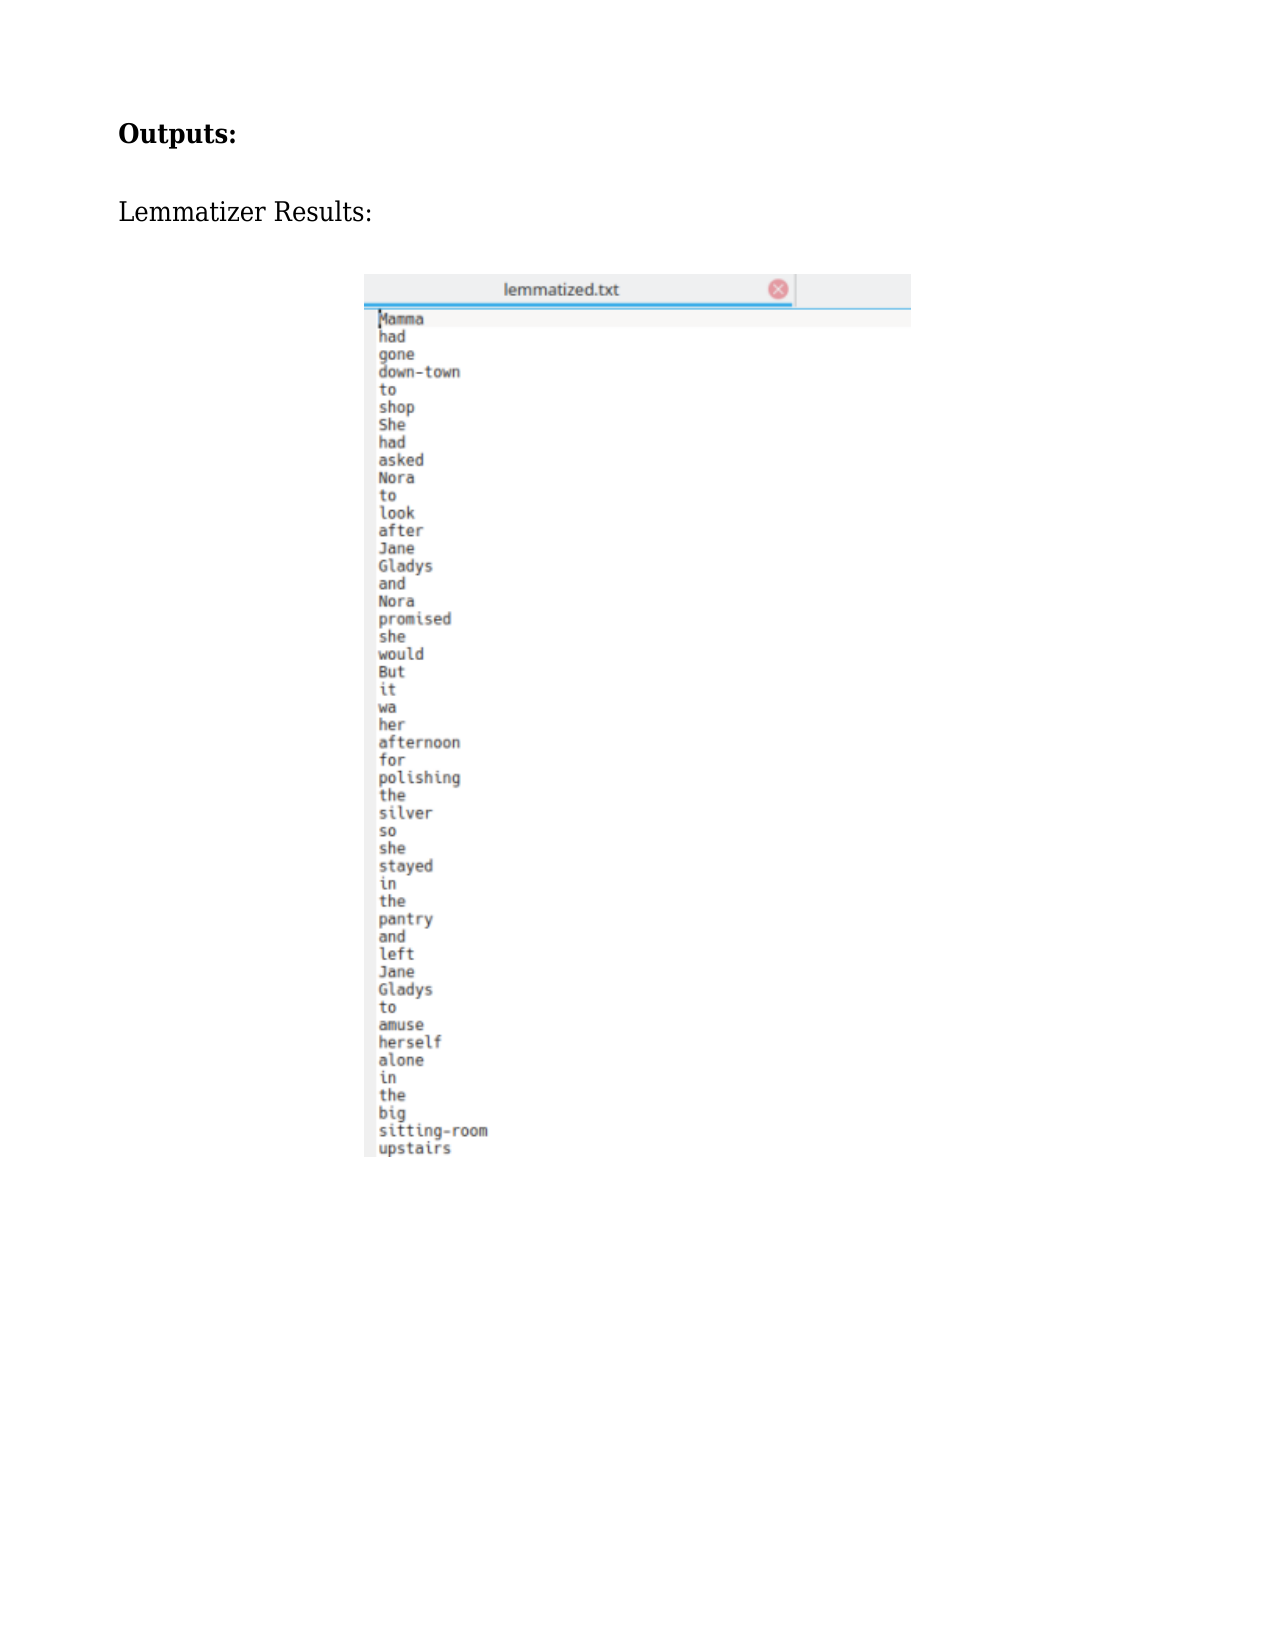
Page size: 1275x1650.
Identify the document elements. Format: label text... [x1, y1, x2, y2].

text Outputs: [118, 118, 1157, 150]
text Lemmatizer Results: [118, 196, 1157, 228]
picture [364, 274, 911, 1157]
